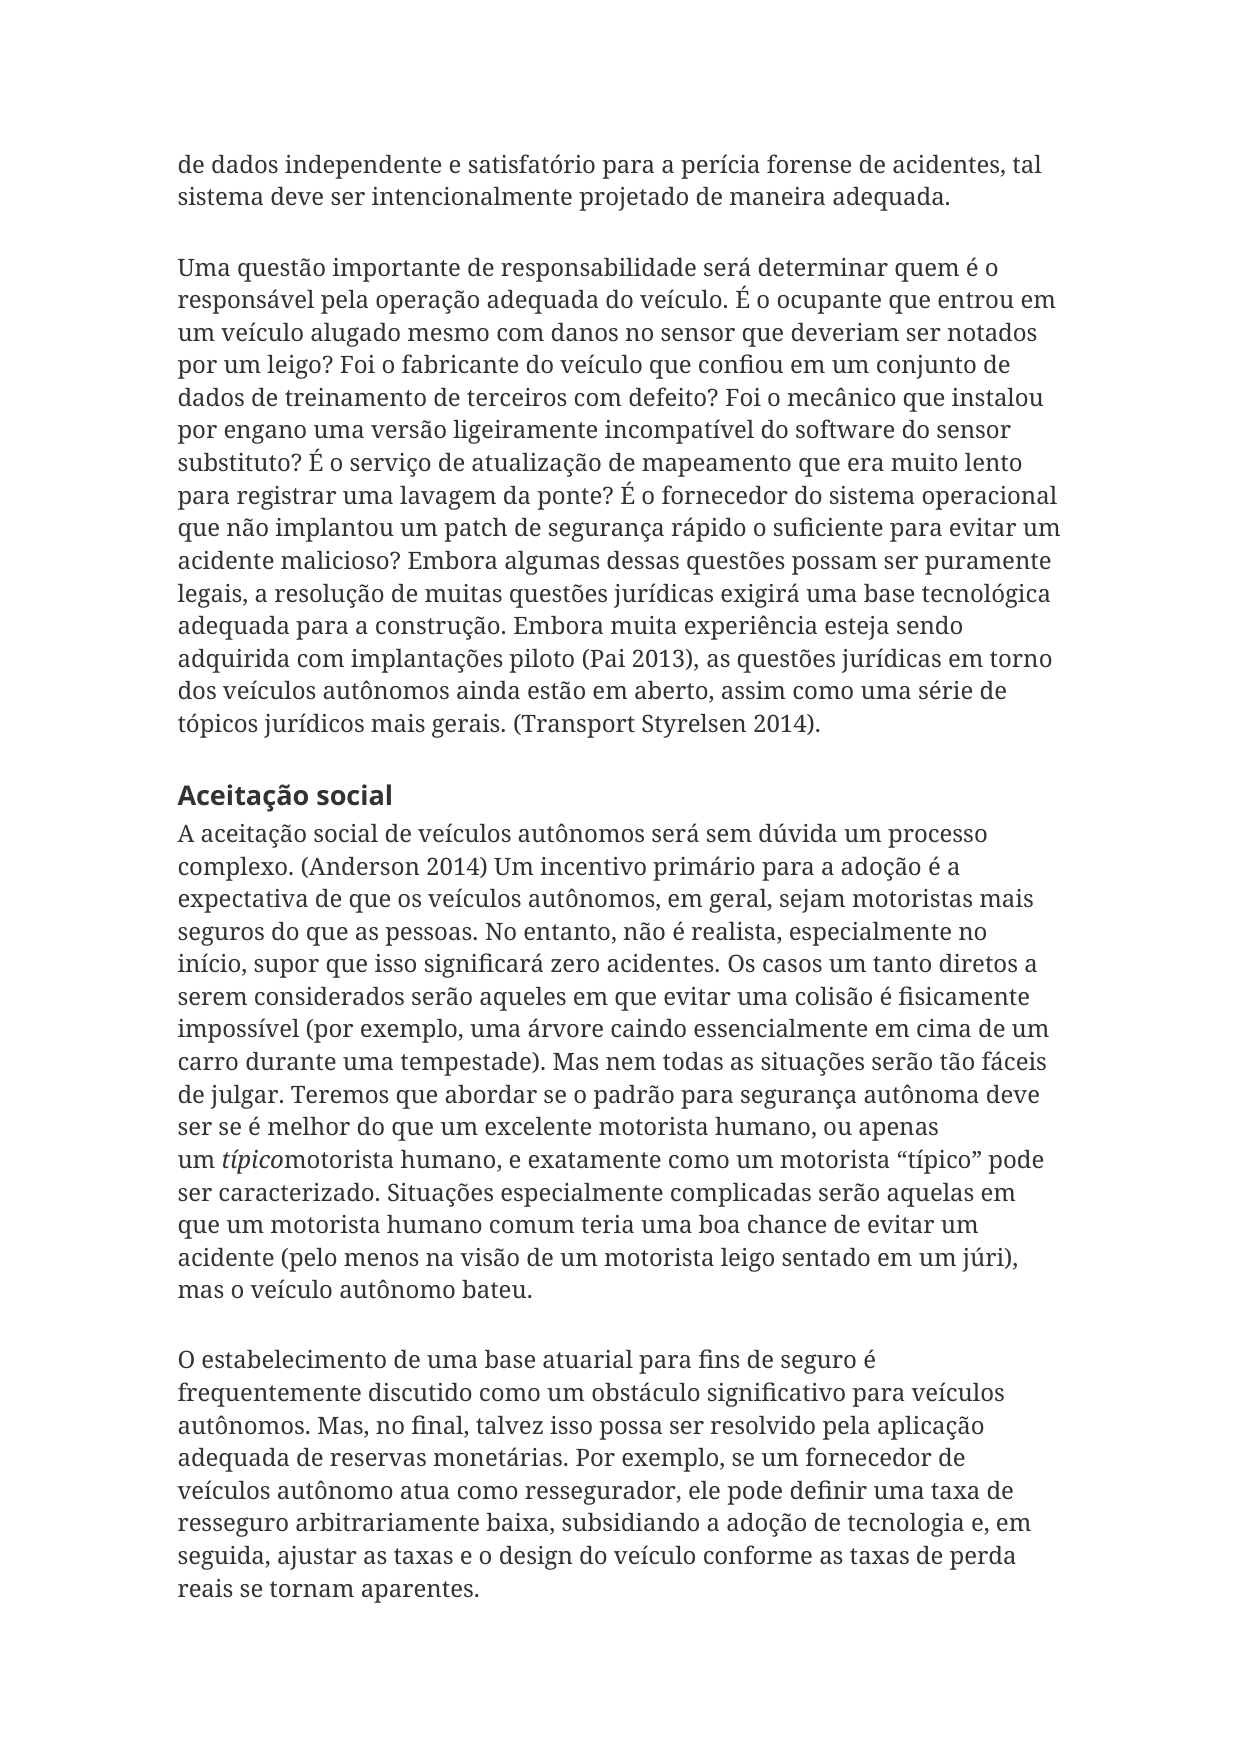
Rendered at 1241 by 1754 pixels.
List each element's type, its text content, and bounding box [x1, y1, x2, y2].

text O estabelecimento de uma base atuarial para fins de seguro é frequentemente discutido como um obstáculo significativo para veículos autônomos. Mas, no final, talvez isso possa ser resolvido pela aplicação adequada de reservas monetárias. Por exemplo, se um fornecedor de veículos autônomo atua como ressegurador, ele pode definir uma taxa de resseguro arbitrariamente baixa, subsidiando a adoção de tecnologia e, em seguida, ajustar as taxas e o design do veículo conforme as taxas de perda reais se tornam aparentes. [177, 1343, 1063, 1604]
text A aceitação social de veículos autônomos será sem dúvida um processo complexo. (Anderson 2014) Um incentivo primário para a adoção é a expectativa de que os veículos autônomos, em geral, sejam motoristas mais seguros do que as pessoas. No entanto, não é realista, especialmente no início, supor que isso significará zero acidentes. Os casos um tanto diretos a serem considerados serão aqueles em que evitar uma colisão é fisicamente impossível (por exemplo, uma árvore caindo essencialmente em cima de um carro durante uma tempestade). Mas nem todas as situações serão tão fáceis de julgar. Teremos que abordar se o padrão para segurança autônoma deve ser se é melhor do que um excelente motorista humano, ou apenas um típicomotorista humano, e exatamente como um motorista “típico” pode ser caracterizado. Situações especialmente complicadas serão aquelas em que um motorista humano comum teria uma boa chance de evitar um acidente (pelo menos na visão de um motorista leigo sentado em um júri), mas o veículo autônomo bateu. [177, 817, 1063, 1306]
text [177, 148, 1063, 213]
subtitle Aceitação social [177, 777, 1063, 814]
text Uma questão importante de responsabilidade será determinar quem é o responsável pela operação adequada do veículo. É o ocupante que entrou em um veículo alugado mesmo com danos no sensor que deveriam ser notados por um leigo? Foi o fabricante do veículo que confiou em um conjunto de dados de treinamento de terceiros com defeito? Foi o mecânico que instalou por engano uma versão ligeiramente incompatível do software do sensor substituto? É o serviço de atualização de mapeamento que era muito lento para registrar uma lavagem da ponte? É o fornecedor do sistema operacional que não implantou um patch de segurança rápido o suficiente para evitar um acidente malicioso? Embora algumas dessas questões possam ser puramente legais, a resolução de muitas questões jurídicas exigirá uma base tecnológica adequada para a construção. Embora muita experiência esteja sendo adquirida com implantações piloto (Pai 2013), as questões jurídicas em torno dos veículos autônomos ainda estão em aberto, assim como uma série de tópicos jurídicos mais gerais. (Transport Styrelsen 2014). [177, 250, 1063, 739]
